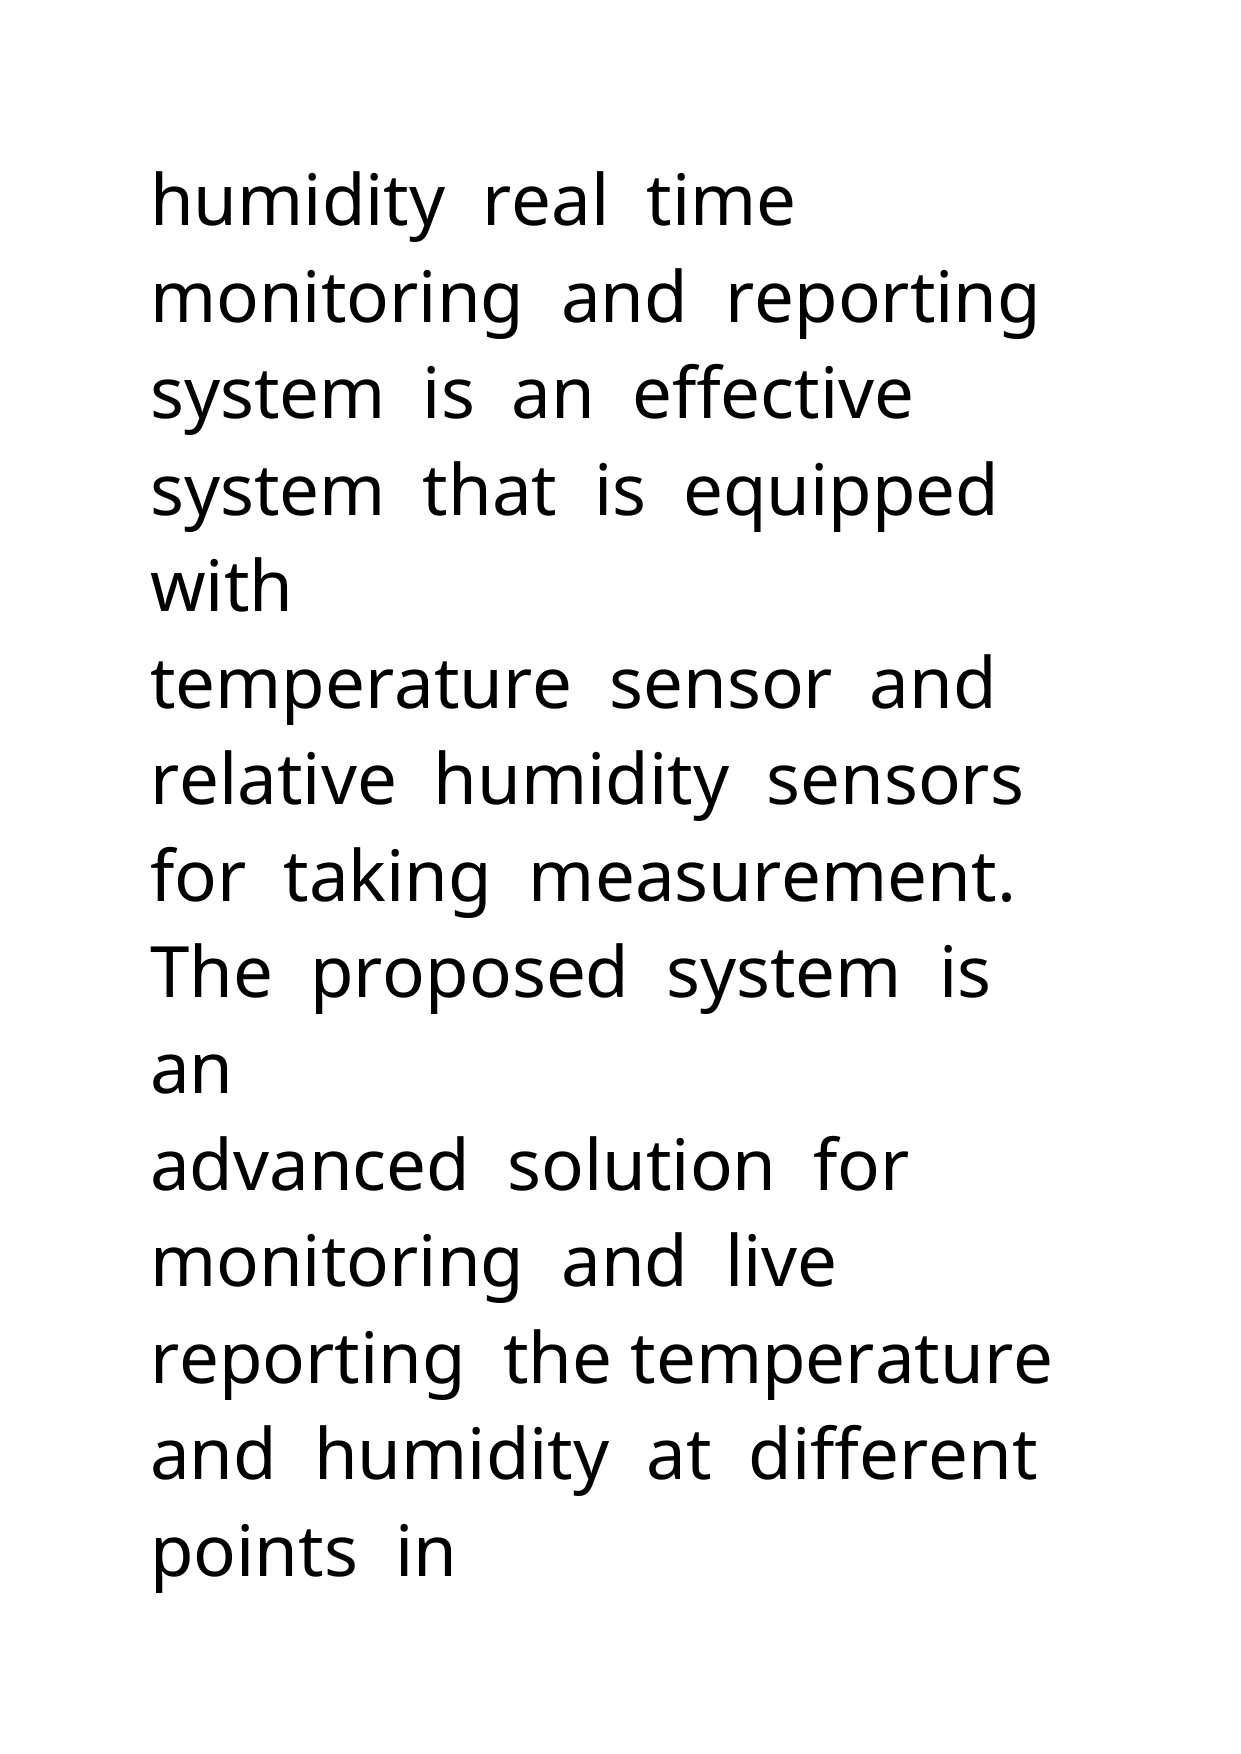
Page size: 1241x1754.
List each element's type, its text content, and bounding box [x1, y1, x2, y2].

text advanced solution for monitoring and live reporting the temperature and humidity at different points in [150, 1114, 1090, 1597]
text humidity real time monitoring and reporting system is an effective system that is equipped with [150, 150, 1090, 632]
text temperature sensor and relative humidity sensors for taking measurement. The proposed system is an [150, 632, 1090, 1114]
